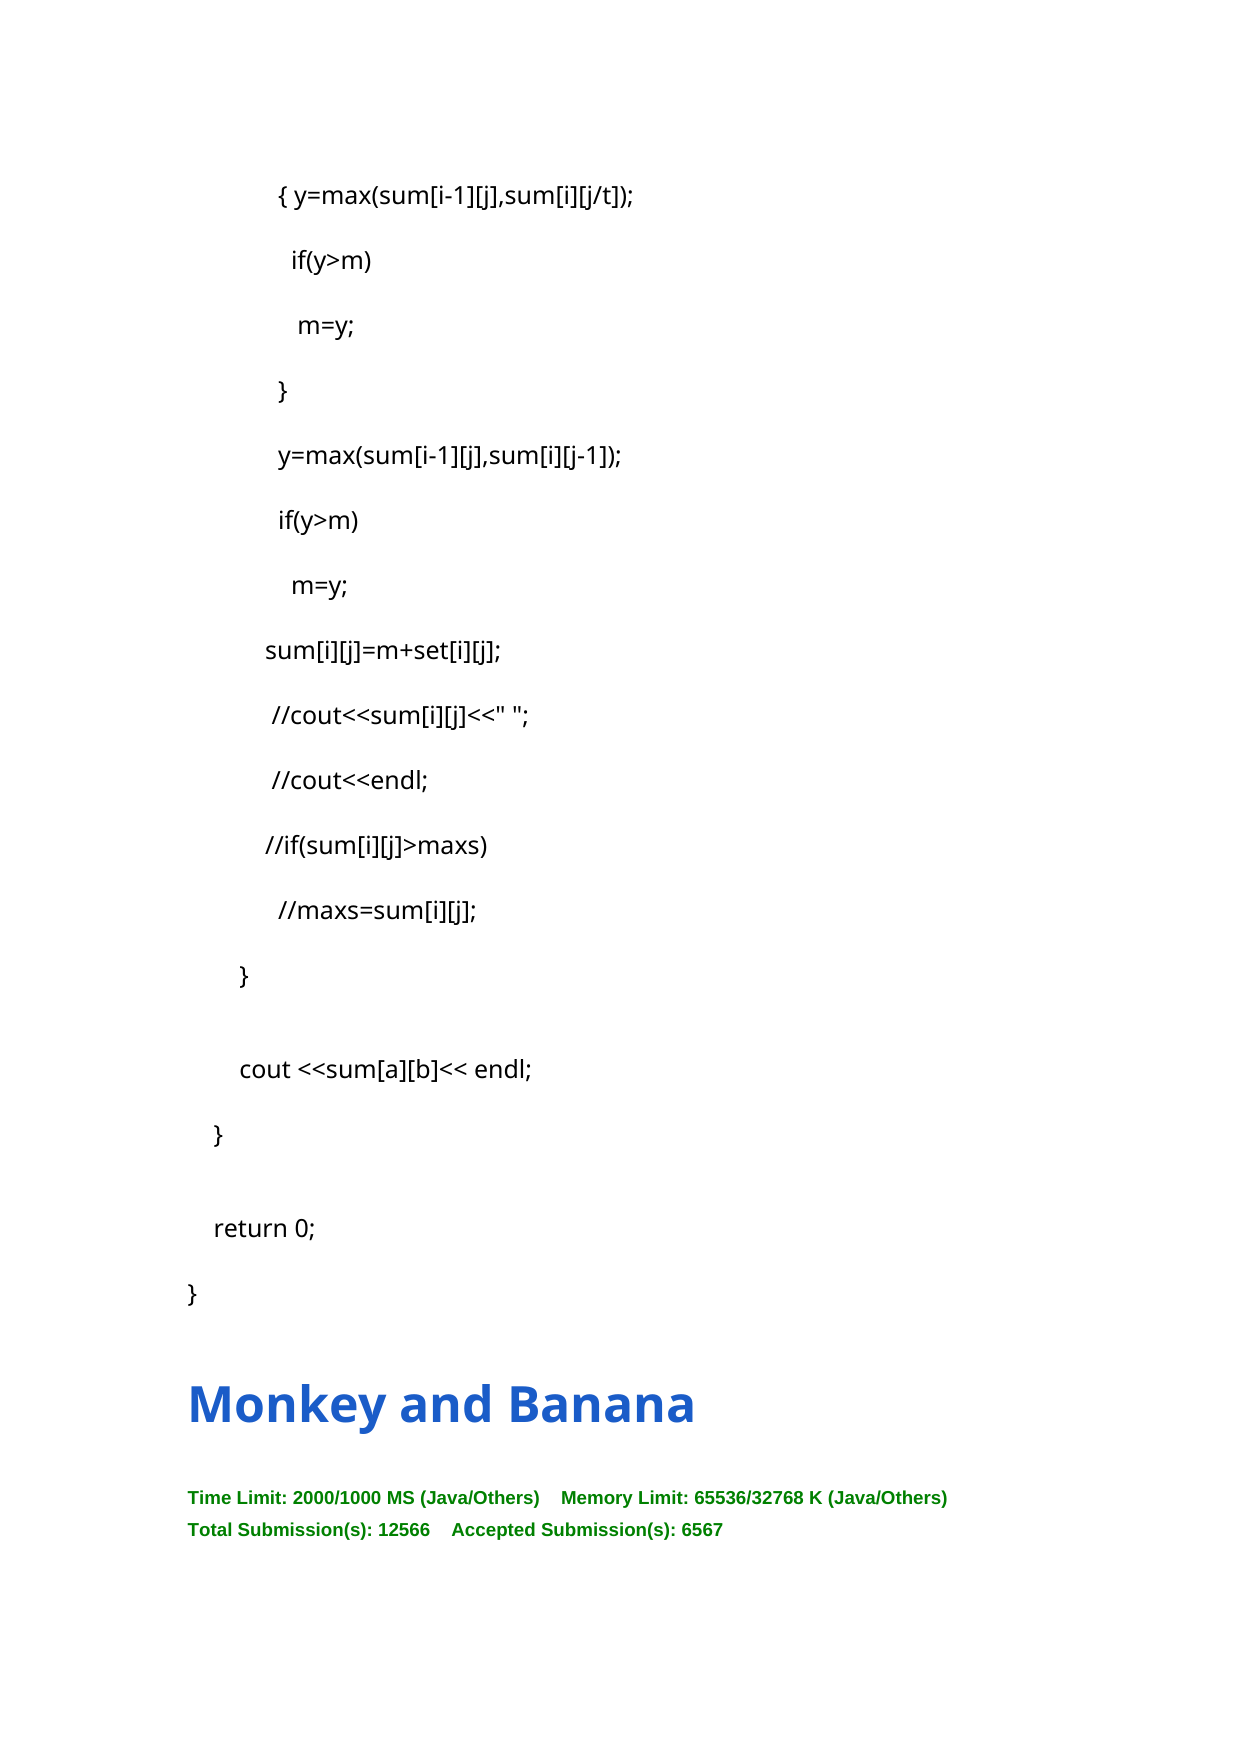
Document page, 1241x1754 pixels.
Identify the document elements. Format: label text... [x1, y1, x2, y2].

text cout <<sum[a][b]<< endl; } [187, 1036, 1053, 1166]
text Monkey and Banana [187, 1354, 1053, 1452]
text Time Limit: 2000/1000 MS (Java/Others) Memory Limit: 65536/32768 K (Java/Others) Total Submission(s): 12566 Accepted Submission(s): 6567 [187, 1481, 1053, 1579]
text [187, 162, 1053, 1007]
text return 0; } [187, 1195, 1053, 1325]
